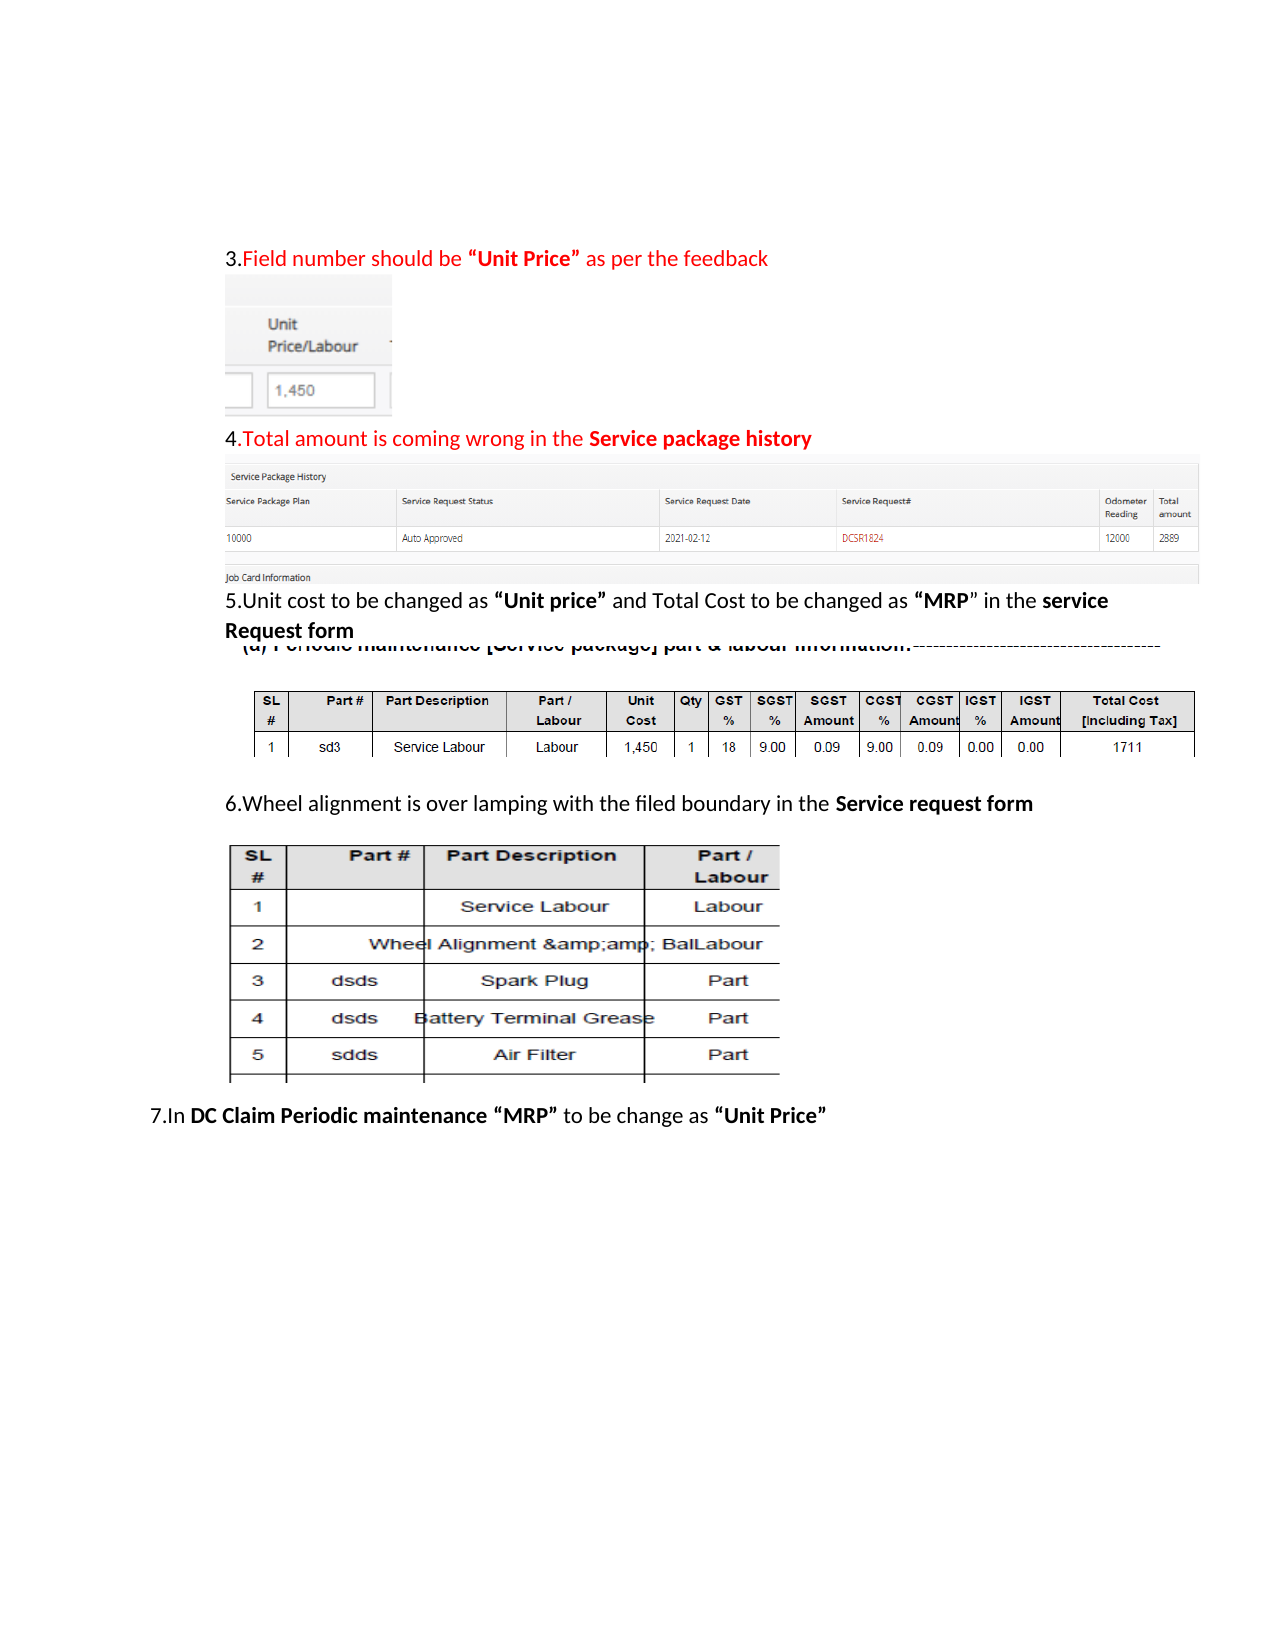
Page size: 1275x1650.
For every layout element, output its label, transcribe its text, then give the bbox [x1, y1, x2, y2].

picture [225, 454, 1200, 584]
list 6.Wheel alignment is over lamping with the filed boundary in the Service request form [225, 789, 1125, 817]
list 3.Field number should be “Unit Price” as per the feedback [225, 244, 1125, 272]
picture [225, 646, 1200, 757]
picture [225, 819, 780, 1083]
list 5.Unit cost to be changed as “Unit price” and Total Cost to be changed as “MRP” in the service Request form [225, 586, 1125, 646]
text 7.In DC Claim Periodic maintenance “MRP” to be change as “Unit Price” [150, 1101, 1125, 1129]
picture [225, 273, 393, 423]
list 4.Total amount is coming wrong in the Service package history [225, 424, 1125, 453]
